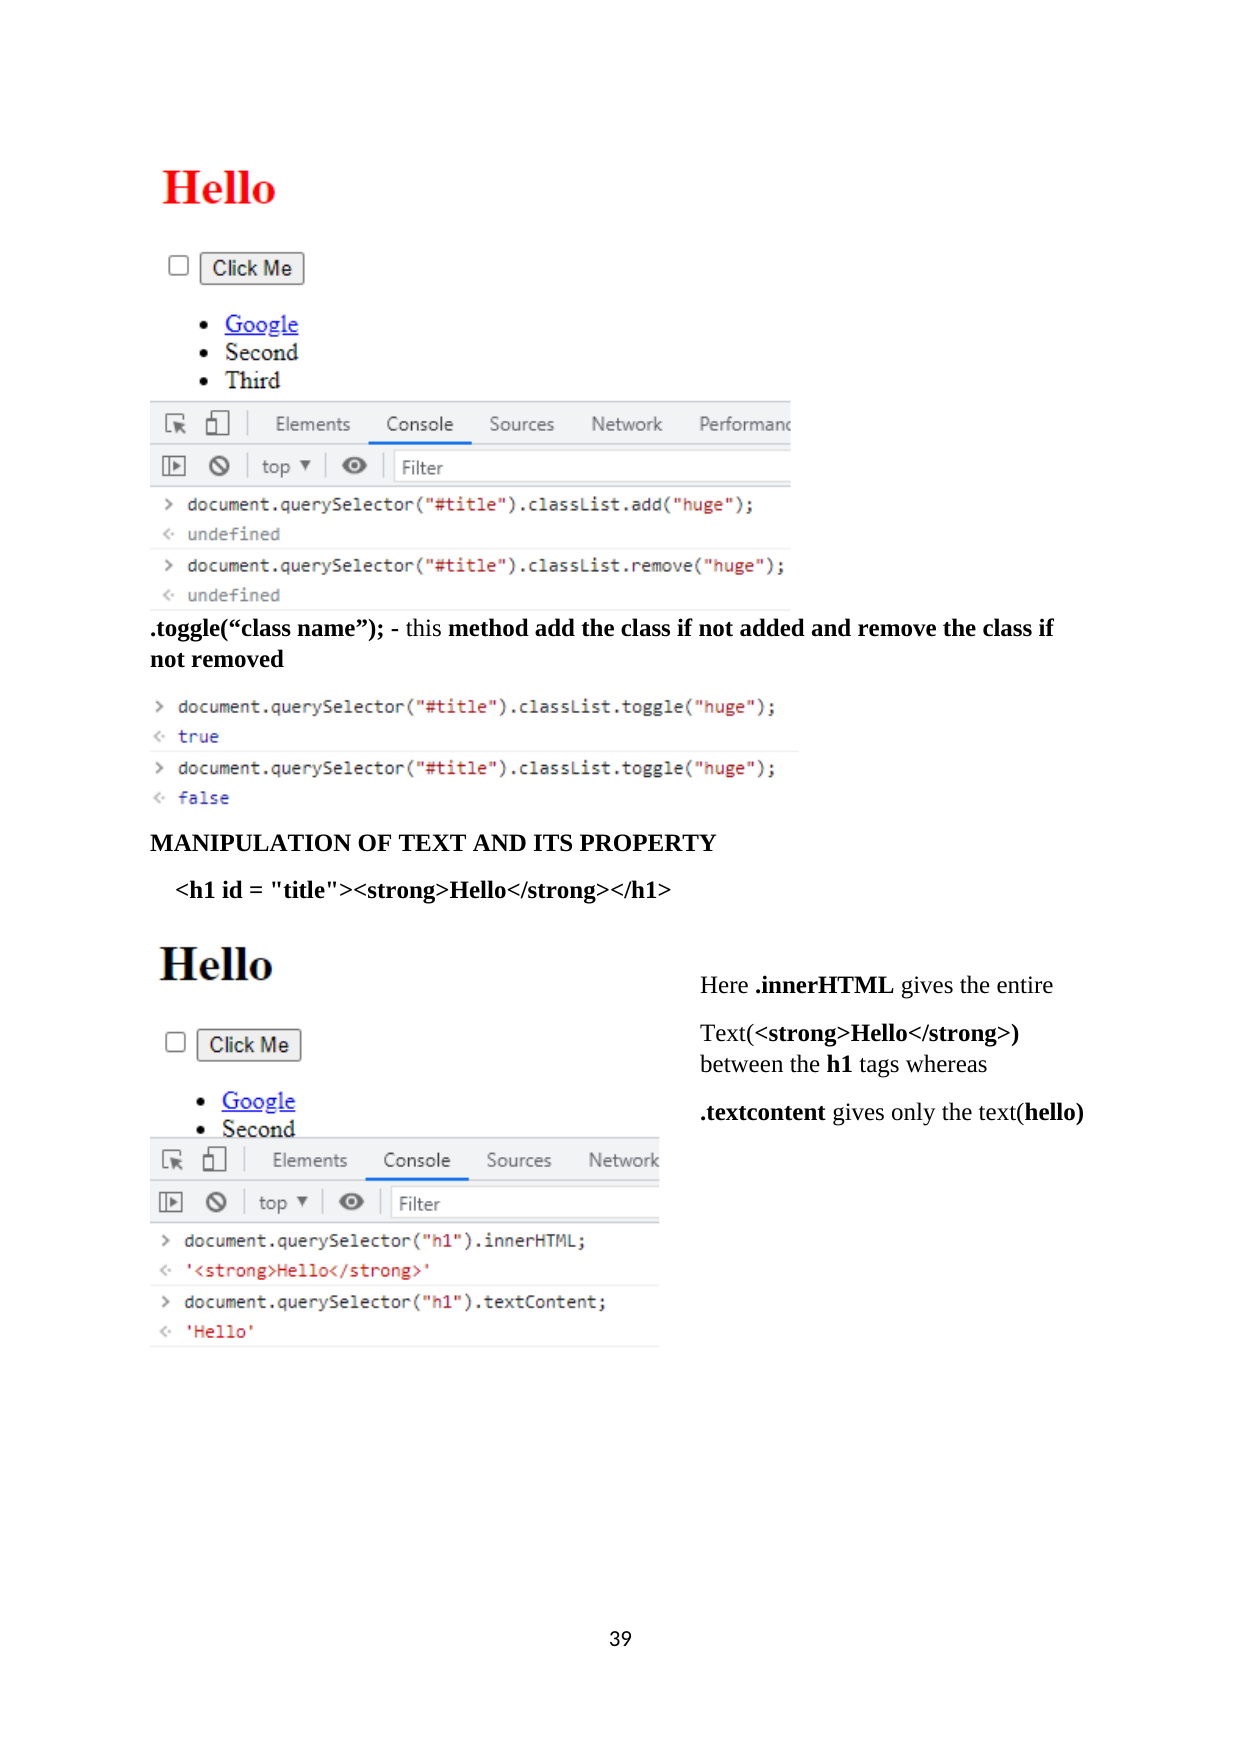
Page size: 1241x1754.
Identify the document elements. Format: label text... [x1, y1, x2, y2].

picture [150, 150, 791, 611]
picture [150, 938, 660, 1349]
text Here .innerHTML gives the entire [660, 970, 1090, 999]
text .toggle(“class name”); - this method add the class if not added and remove the class if not removed [150, 613, 1090, 673]
text .textcontent gives only the text(hello) [660, 1097, 1090, 1126]
text MANIPULATION OF TEXT AND ITS PROPERTY [150, 828, 1090, 857]
picture [150, 691, 799, 809]
text <h1 id = "title"><strong>Hello</strong></h1> [150, 876, 1090, 904]
text Text(<strong>Hello</strong>) b between the h1 tags whereas [660, 1018, 1090, 1078]
